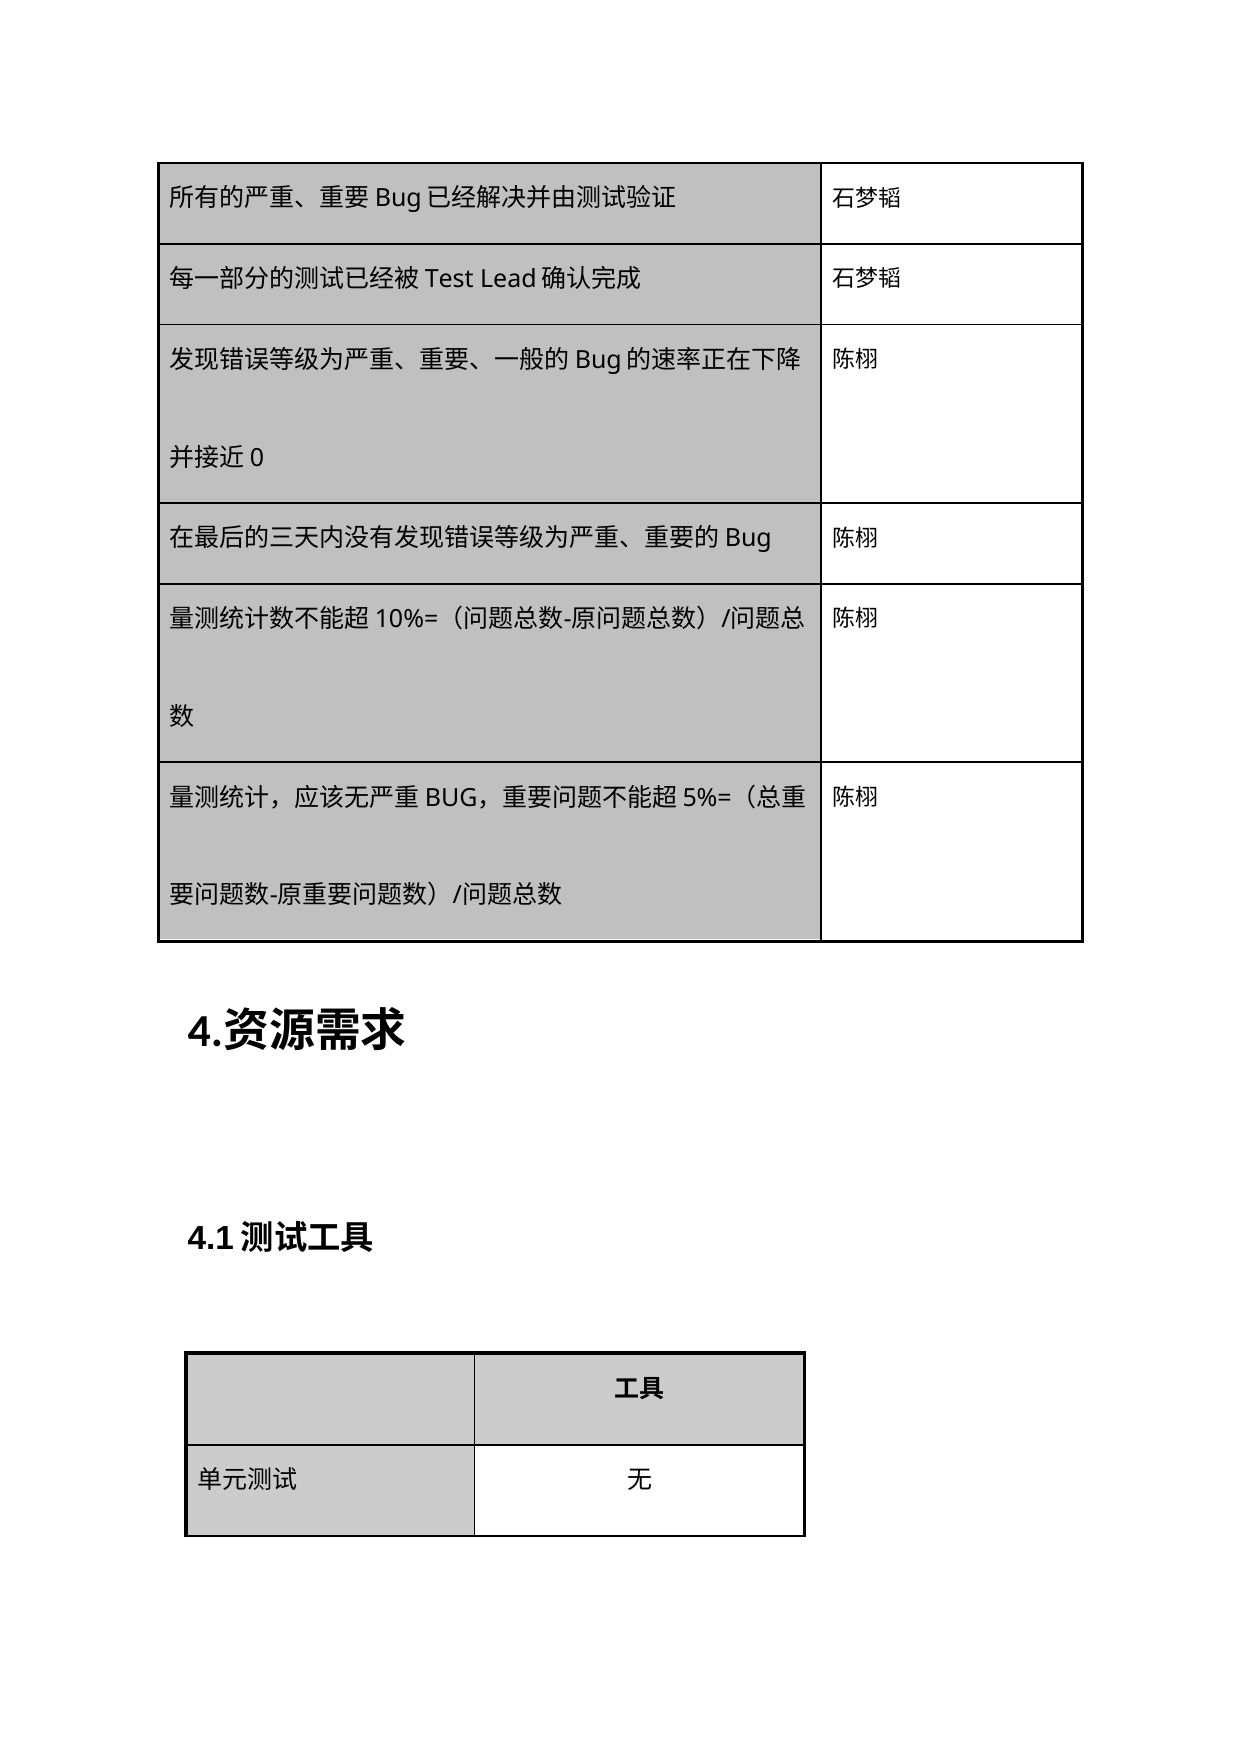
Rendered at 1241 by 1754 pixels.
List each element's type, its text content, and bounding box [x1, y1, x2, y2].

table_header 工具 [475, 1355, 803, 1444]
table_cell 发现错误等级为严重、重要、一般的Bug的速率正在下降并接近0 [160, 325, 820, 502]
table_cell 量测统计，应该无严重BUG，重要问题不能超5%=（总重要问题数-原重要问题数）/问题总数 [160, 763, 820, 939]
table_cell 单元测试 [188, 1446, 474, 1535]
table_cell 石梦韬 [822, 164, 1081, 243]
subtitle 4.1测试工具 [187, 1203, 1053, 1268]
table_cell 无 [475, 1446, 803, 1535]
table_cell 陈栩 [822, 325, 1081, 502]
table_cell 每一部分的测试已经被Test Lead确认完成 [160, 245, 820, 324]
table_cell 陈栩 [822, 763, 1081, 939]
table_header [188, 1355, 474, 1444]
table_cell 石梦韬 [822, 245, 1081, 324]
table_cell 陈栩 [822, 504, 1081, 583]
table_cell 在最后的三天内没有发现错误等级为严重、重要的Bug [160, 504, 820, 583]
table_cell 所有的严重、重要Bug已经解决并由测试验证 [160, 164, 820, 243]
subtitle 4.资源需求 [187, 978, 1053, 1076]
table_cell 陈栩 [822, 585, 1081, 761]
table_cell 量测统计数不能超10%=（问题总数-原问题总数）/问题总数 [160, 585, 820, 761]
